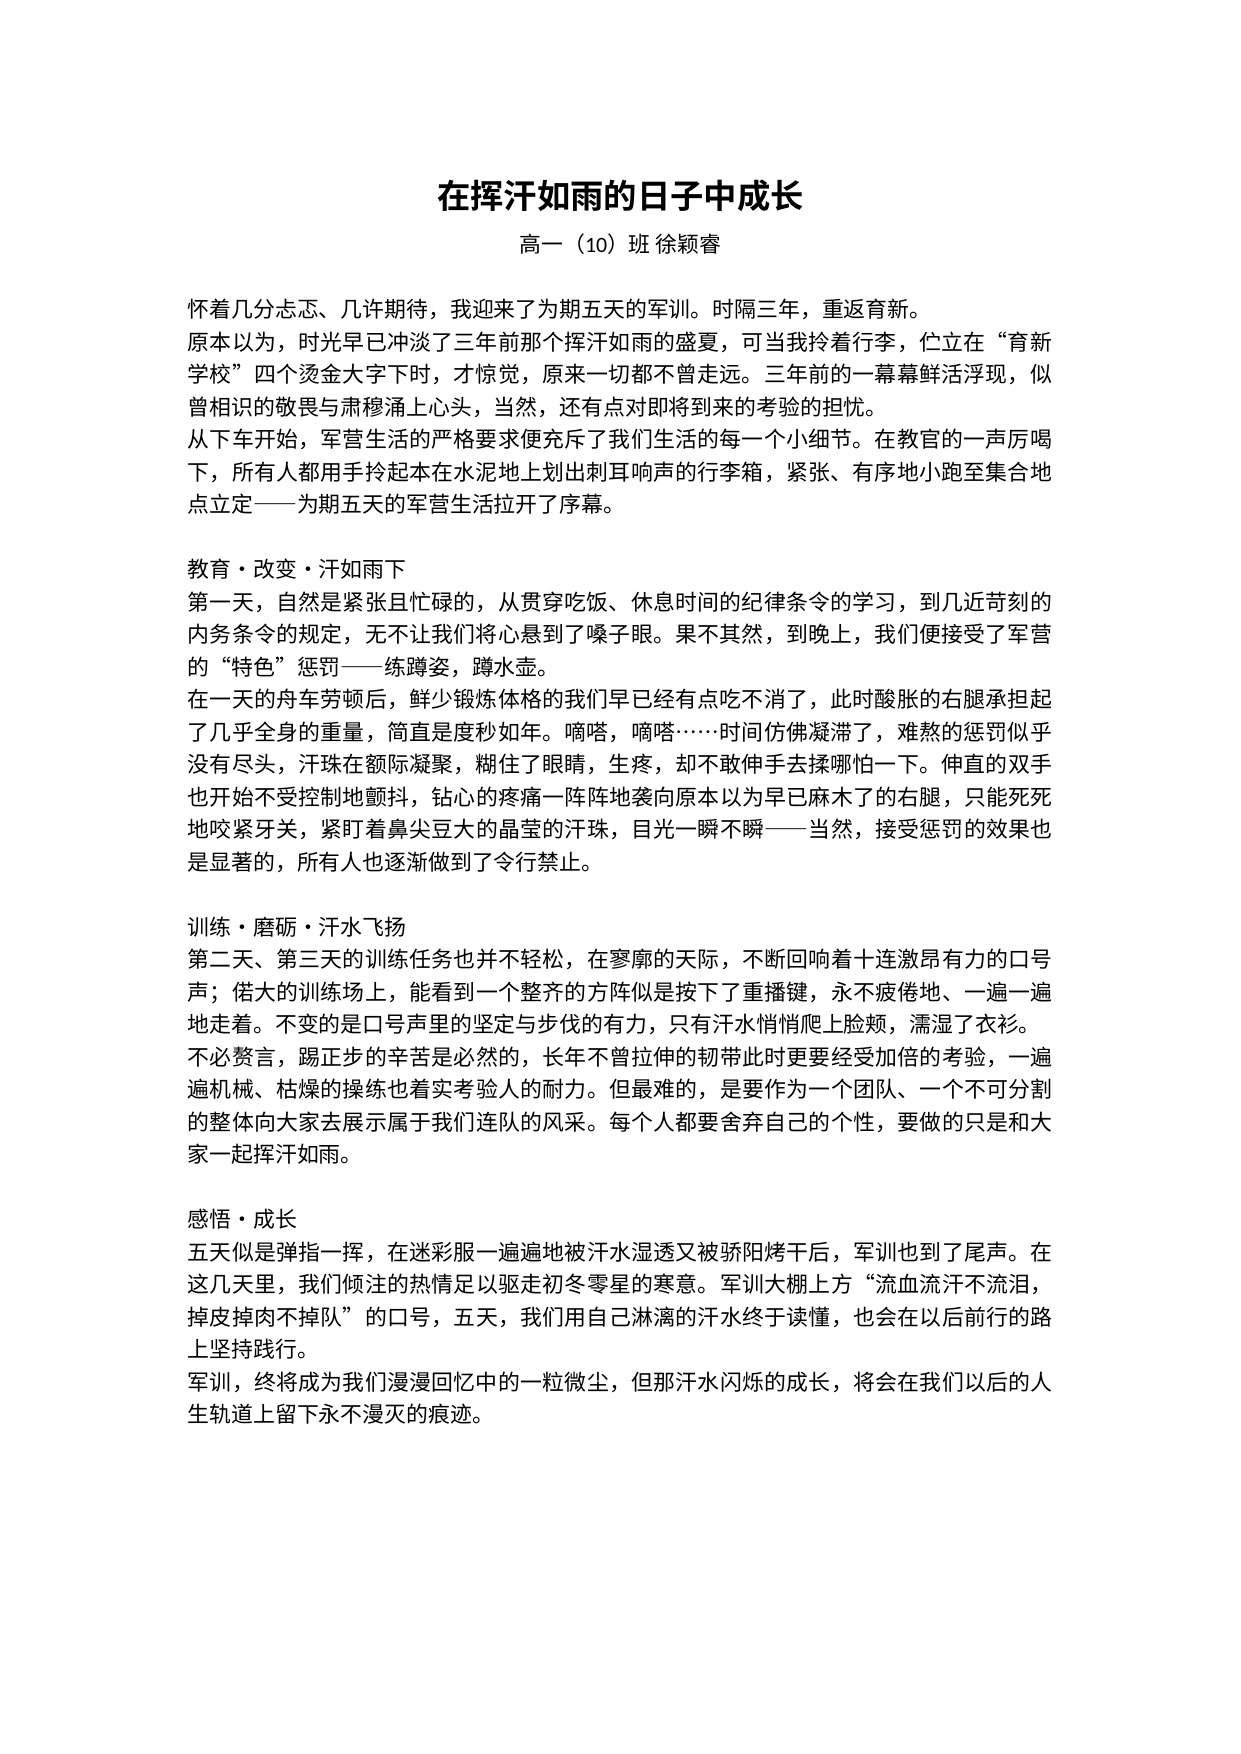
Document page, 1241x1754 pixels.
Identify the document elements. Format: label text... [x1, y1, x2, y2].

text 教育•改变•汗如雨下 [187, 552, 1053, 584]
text 感悟•成长 [187, 1202, 1053, 1234]
text 军训，终将成为我们漫漫回忆中的一粒微尘，但那汗水闪烁的成长，将会在我们以后的人生轨道上留下永不漫灭的痕迹。 [187, 1364, 1053, 1429]
text 在挥汗如雨的日子中成长 [187, 162, 1053, 227]
text 训练•磨砺•汗水飞扬 [187, 909, 1053, 942]
text 高一（10）班 徐颖睿 [187, 227, 1053, 259]
text 不必赘言，踢正步的辛苦是必然的，长年不曾拉伸的韧带此时更要经受加倍的考验，一遍遍机械、枯燥的操练也着实考验人的耐力。但最难的，是要作为一个团队、一个不可分割的整体向大家去展示属于我们连队的风采。每个人都要舍弃自己的个性，要做的只是和大家一起挥汗如雨。 [187, 1039, 1053, 1169]
text 原本以为，时光早已冲淡了三年前那个挥汗如雨的盛夏，可当我拎着行李，伫立在“育新学校”四个烫金大字下时，才惊觉，原来一切都不曾走远。三年前的一幕幕鲜活浮现，似曾相识的敬畏与肃穆涌上心头，当然，还有点对即将到来的考验的担忧。 [187, 324, 1053, 422]
text 从下车开始，军营生活的严格要求便充斥了我们生活的每一个小细节。在教官的一声厉喝下，所有人都用手拎起本在水泥地上划出刺耳响声的行李箱，紧张、有序地小跑至集合地点立定——为期五天的军营生活拉开了序幕。 [187, 422, 1053, 519]
text 怀着几分忐忑、几许期待，我迎来了为期五天的军训。时隔三年，重返育新。 [187, 292, 1053, 324]
text 在一天的舟车劳顿后，鲜少锻炼体格的我们早已经有点吃不消了，此时酸胀的右腿承担起了几乎全身的重量，简直是度秒如年。嘀嗒，嘀嗒……时间仿佛凝滞了，难熬的惩罚似乎没有尽头，汗珠在额际凝聚，糊住了眼睛，生疼，却不敢伸手去揉哪怕一下。伸直的双手也开始不受控制地颤抖，钻心的疼痛一阵阵地袭向原本以为早已麻木了的右腿，只能死死地咬紧牙关，紧盯着鼻尖豆大的晶莹的汗珠，目光一瞬不瞬——当然，接受惩罚的效果也是显著的，所有人也逐渐做到了令行禁止。 [187, 682, 1053, 877]
text 第二天、第三天的训练任务也并不轻松，在寥廓的天际，不断回响着十连激昂有力的口号声；偌大的训练场上，能看到一个整齐的方阵似是按下了重播键，永不疲倦地、一遍一遍地走着。不变的是口号声里的坚定与步伐的有力，只有汗水悄悄爬上脸颊，濡湿了衣衫。 [187, 942, 1053, 1039]
text 第一天，自然是紧张且忙碌的，从贯穿吃饭、休息时间的纪律条令的学习，到几近苛刻的内务条令的规定，无不让我们将心悬到了嗓子眼。果不其然，到晚上，我们便接受了军营的“特色”惩罚——练蹲姿，蹲水壶。 [187, 584, 1053, 682]
text 五天似是弹指一挥，在迷彩服一遍遍地被汗水湿透又被骄阳烤干后，军训也到了尾声。在这几天里，我们倾注的热情足以驱走初冬零星的寒意。军训大棚上方“流血流汗不流泪，掉皮掉肉不掉队”的口号，五天，我们用自己淋漓的汗水终于读懂，也会在以后前行的路上坚持践行。 [187, 1234, 1053, 1364]
